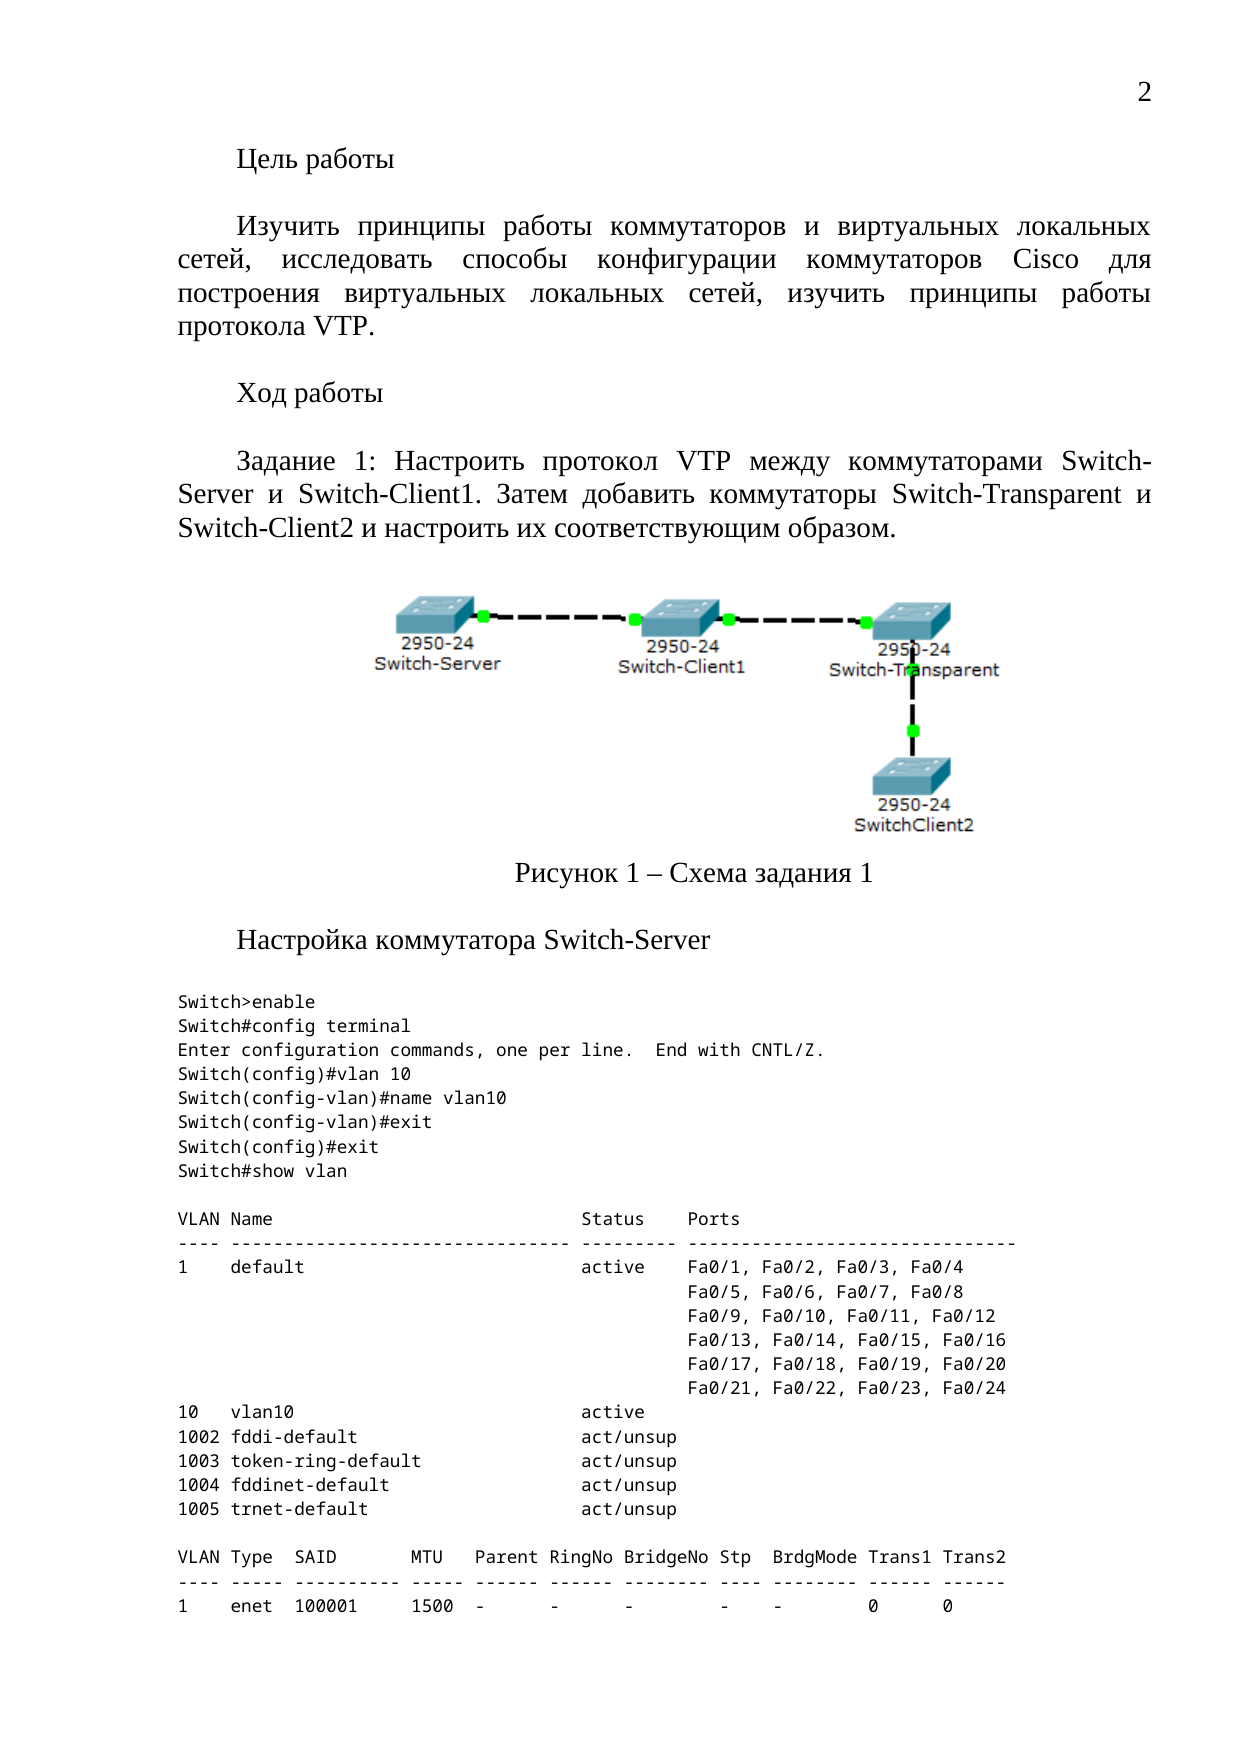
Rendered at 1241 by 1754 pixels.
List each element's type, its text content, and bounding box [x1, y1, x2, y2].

text Switch(config)#vlan 10 [177, 1062, 1152, 1086]
text Switch(config-vlan)#exit [177, 1110, 1152, 1134]
text Fa0/13, Fa0/14, Fa0/15, Fa0/16 [177, 1327, 1152, 1352]
text VLAN Name Status Ports [177, 1207, 1152, 1231]
text Switch#show vlan [177, 1158, 1152, 1182]
text Enter configuration commands, one per line. End with CNTL/Z. [177, 1037, 1152, 1062]
text Fa0/9, Fa0/10, Fa0/11, Fa0/12 [177, 1303, 1152, 1327]
text ---- ----- ---------- ----- ------ ------ -------- ---- -------- ------ ------ [177, 1569, 1152, 1593]
text 1 default active Fa0/1, Fa0/2, Fa0/3, Fa0/4 [177, 1255, 1152, 1279]
text Цель работы [177, 141, 1152, 174]
text Fa0/5, Fa0/6, Fa0/7, Fa0/8 [177, 1279, 1152, 1303]
text Switch#config terminal [177, 1013, 1152, 1037]
text Switch(config-vlan)#name vlan10 [177, 1086, 1152, 1110]
text Switch>enable [177, 989, 1152, 1013]
text Fa0/17, Fa0/18, Fa0/19, Fa0/20 [177, 1352, 1152, 1376]
text VLAN Type SAID MTU Parent RingNo BridgeNo Stp BrdgMode Trans1 Trans2 [177, 1545, 1152, 1569]
text Задание 1: Настроить протокол VTP между коммутаторами Switch-Server и Switch-Client1. Затем добавить коммутаторы Switch-Transparent и Switch-Client2 и настроить их соответствующим образом. [177, 443, 1152, 543]
text 1004 fddinet-default act/unsup [177, 1472, 1152, 1497]
text 10 vlan10 active [177, 1400, 1152, 1424]
text Switch(config)#exit [177, 1134, 1152, 1158]
text 1 enet 100001 1500 - - - - - 0 0 [177, 1593, 1152, 1617]
text 1003 token-ring-default act/unsup [177, 1448, 1152, 1472]
text Изучить принципы работы коммутаторов и виртуальных локальных сетей, исследовать способы конфигурации коммутаторов Cisco для построения виртуальных локальных сетей, изучить принципы работы протокола VTP. [177, 208, 1152, 342]
text ---- -------------------------------- --------- ------------------------------- [177, 1231, 1152, 1255]
picture [351, 576, 1037, 855]
text Рисунок 1 – Схема задания 1 [177, 855, 1152, 888]
text Ход работы [177, 376, 1152, 409]
text Fa0/21, Fa0/22, Fa0/23, Fa0/24 [177, 1376, 1152, 1400]
text 1005 trnet-default act/unsup [177, 1497, 1152, 1521]
text 1002 fddi-default act/unsup [177, 1424, 1152, 1448]
text Настройка коммутатора Switch-Server [177, 922, 1152, 956]
